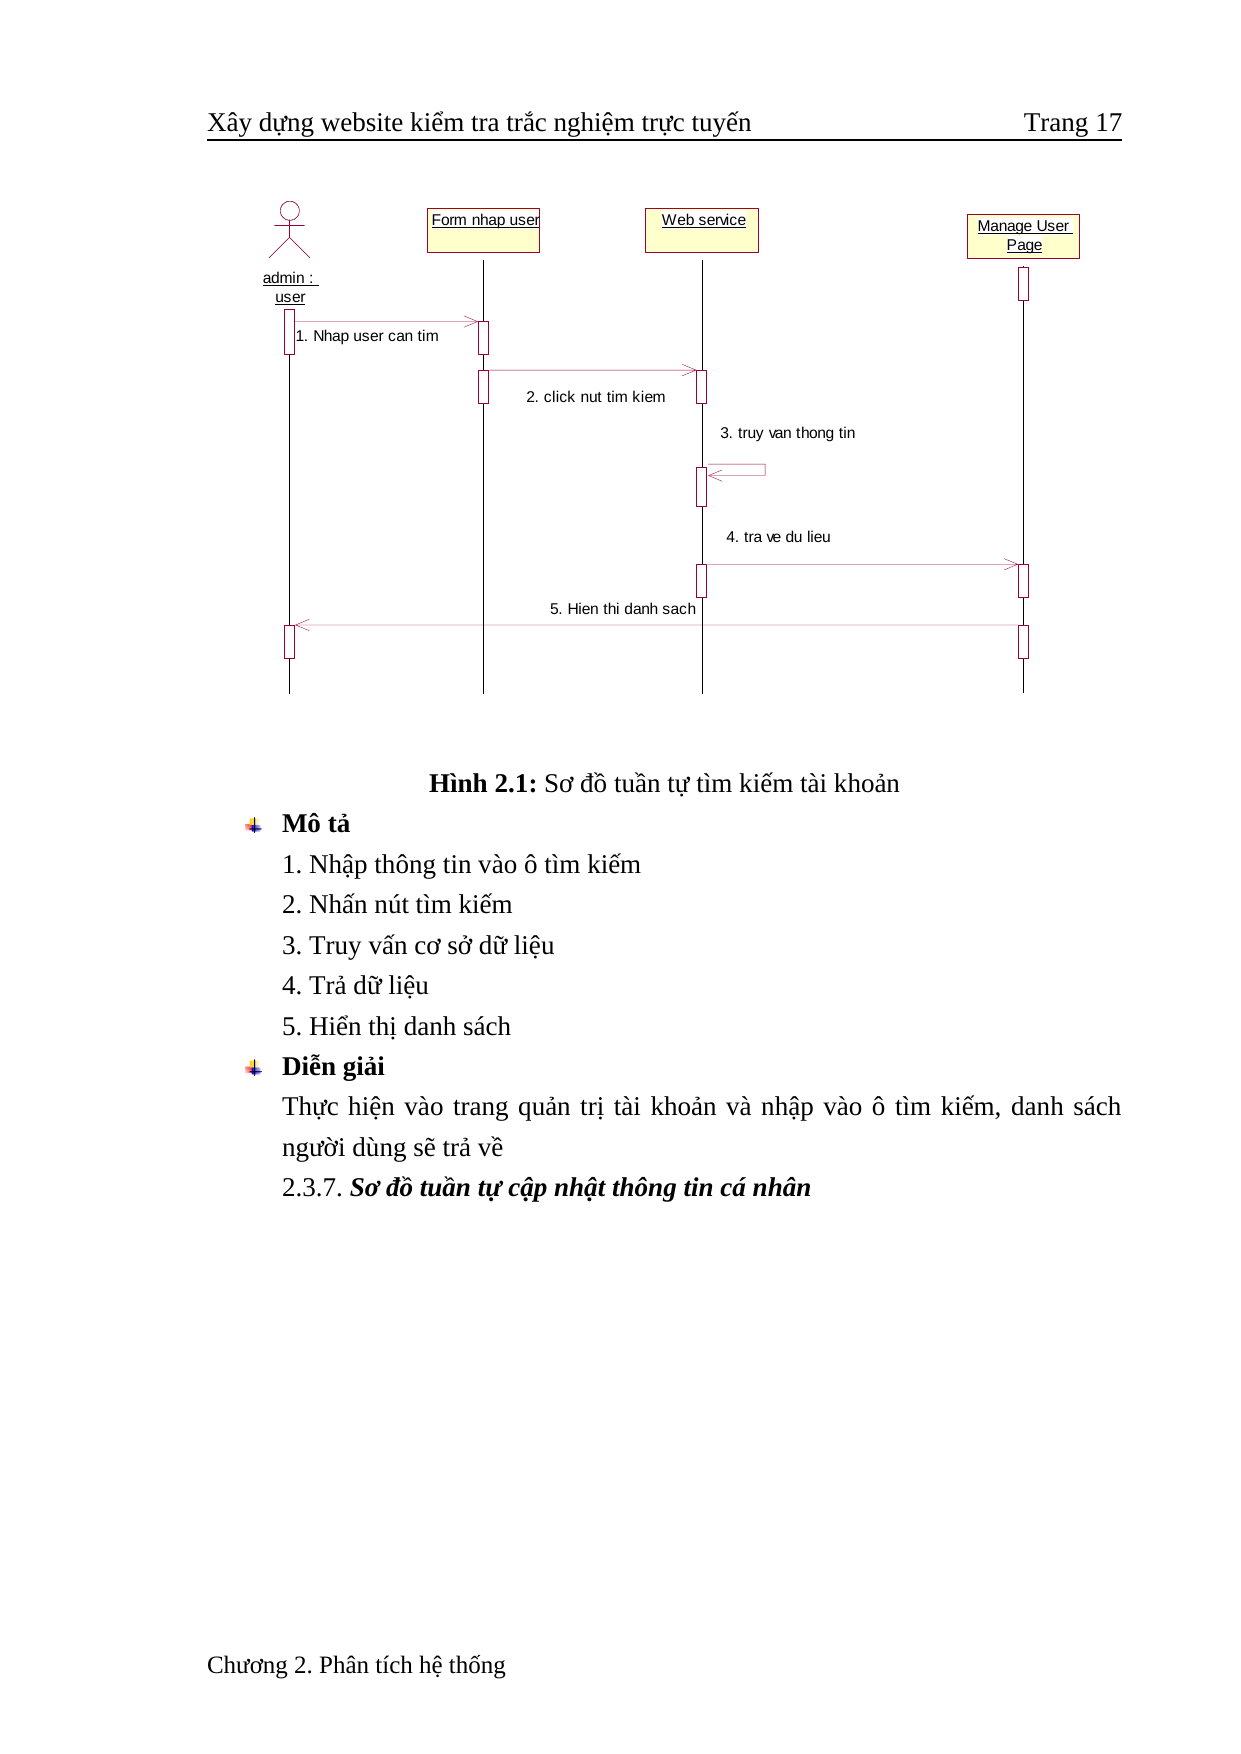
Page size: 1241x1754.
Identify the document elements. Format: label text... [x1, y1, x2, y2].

list Diễn giải [244, 1050, 1122, 1081]
text 4. Trả dữ liệu [282, 969, 1122, 1000]
list Mô tả [244, 807, 1122, 839]
text Thực hiện vào trang quản trị tài khoản và nhập vào ô tìm kiếm, danh sách người dùng sẽ trả về [282, 1090, 1122, 1162]
text 1. Nhập thông tin vào ô tìm kiếm [282, 848, 1122, 879]
text 5. Hiển thị danh sách [282, 1009, 1122, 1041]
text 3. Truy vấn cơ sở dữ liệu [282, 929, 1122, 960]
text Sơ đồ tuần tự tìm kiếm tài khoản [207, 767, 1122, 798]
picture [245, 1058, 262, 1076]
picture [245, 816, 262, 833]
text 2. Nhấn nút tìm kiếm [282, 888, 1122, 919]
text Sơ đồ tuần tự cập nhật thông tin cá nhân [282, 1171, 1122, 1202]
